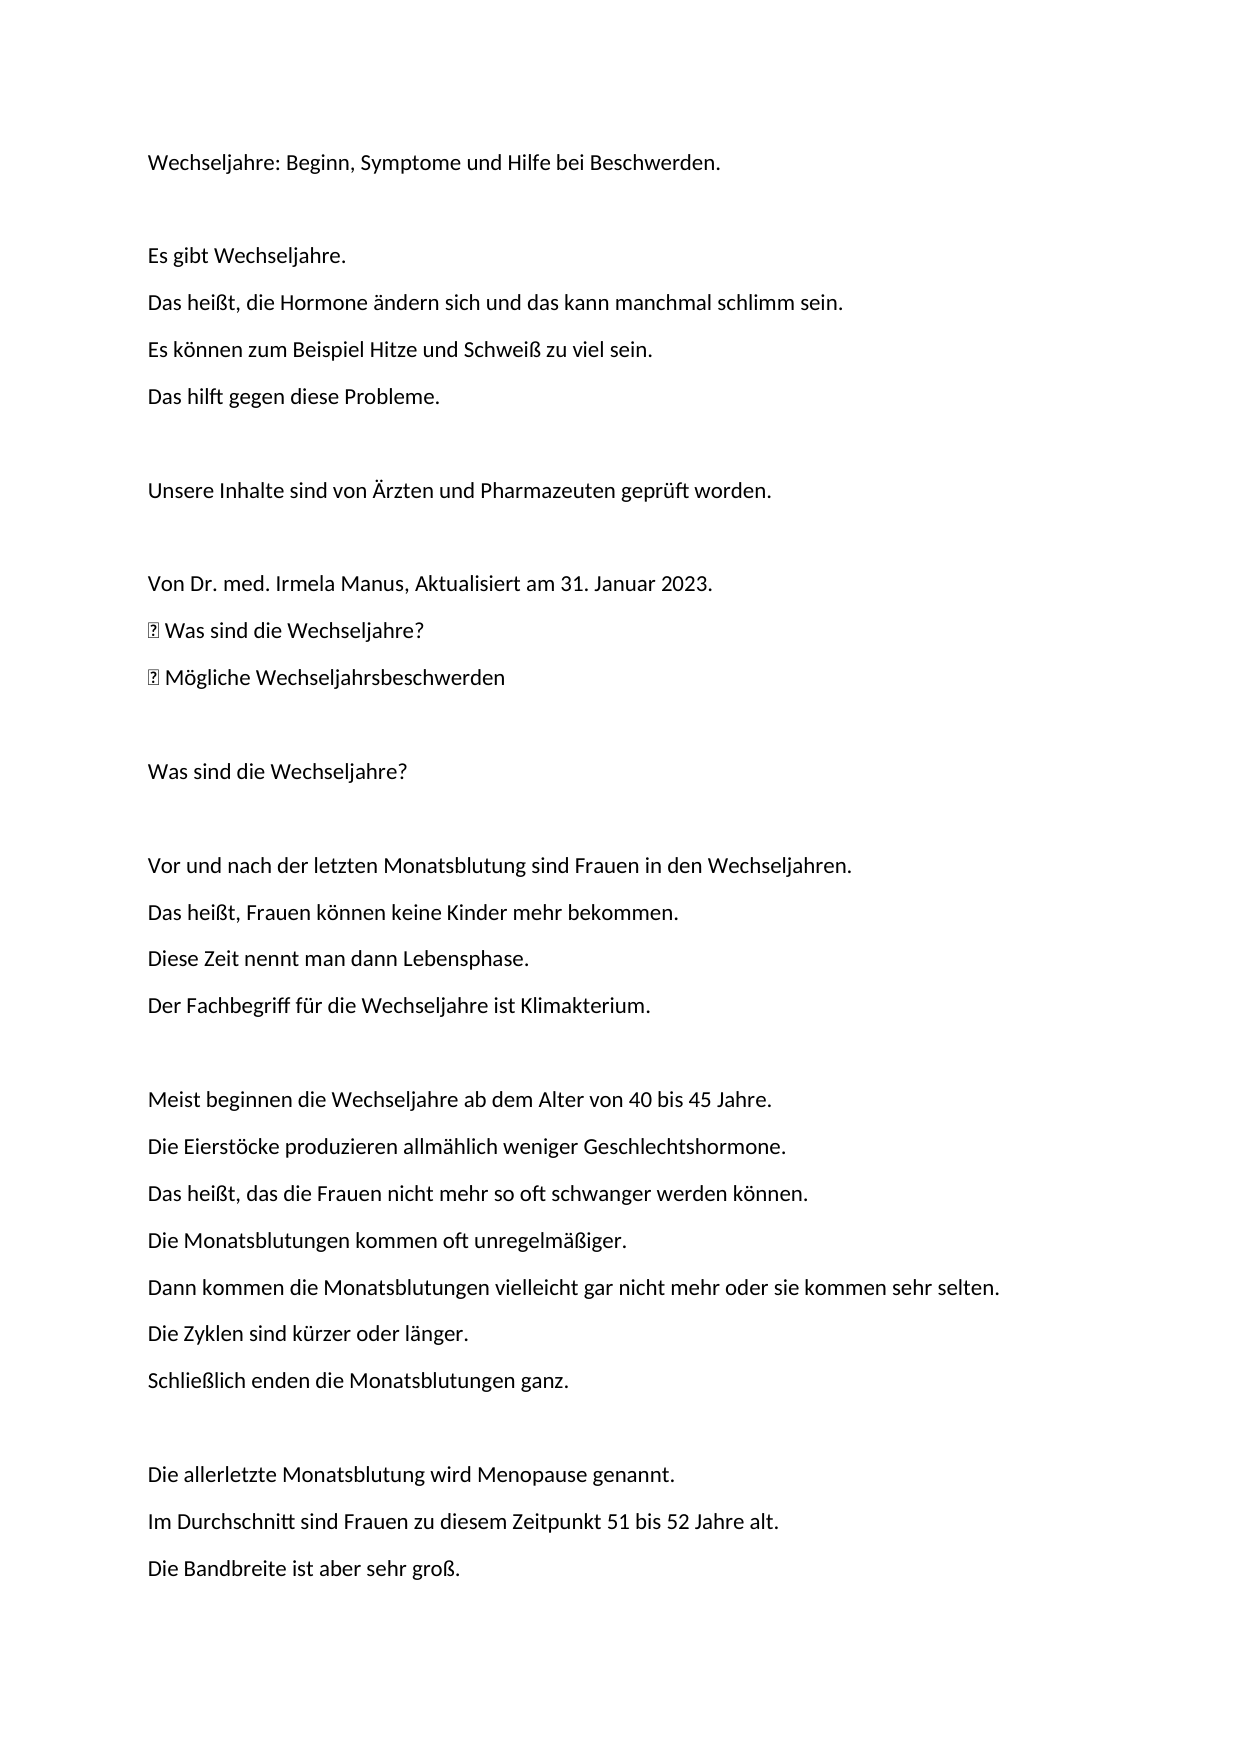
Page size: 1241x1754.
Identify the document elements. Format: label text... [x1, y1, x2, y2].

text Die Monatsblutungen kommen oft unregelmäßiger. [148, 1226, 1093, 1254]
text  Was sind die Wechseljahre? [148, 616, 1093, 644]
text Im Durchschnitt sind Frauen zu diesem Zeitpunkt 51 bis 52 Jahre alt. [148, 1507, 1093, 1535]
text Es gibt Wechseljahre. [148, 241, 1093, 269]
text Das heißt, die Hormone ändern sich und das kann manchmal schlimm sein. [148, 288, 1093, 316]
text Unsere Inhalte sind von Ärzten und Pharmazeuten geprüft worden. [148, 476, 1093, 504]
text Der Fachbegriff für die Wechseljahre ist Klimakterium. [148, 991, 1093, 1019]
text Wechseljahre: Beginn, Symptome und Hilfe bei Beschwerden. [148, 148, 1093, 176]
text Schließlich enden die Monatsblutungen ganz. [148, 1366, 1093, 1394]
text  Mögliche Wechseljahrsbeschwerden [148, 663, 1093, 691]
text Es können zum Beispiel Hitze und Schweiß zu viel sein. [148, 335, 1093, 363]
text Die Bandbreite ist aber sehr groß. [148, 1554, 1093, 1582]
text Diese Zeit nennt man dann Lebensphase. [148, 944, 1093, 972]
text Was sind die Wechseljahre? [148, 757, 1093, 785]
text Die Zyklen sind kürzer oder länger. [148, 1319, 1093, 1347]
text Die allerletzte Monatsblutung wird Menopause genannt. [148, 1460, 1093, 1488]
text Das heißt, das die Frauen nicht mehr so oft schwanger werden können. [148, 1179, 1093, 1207]
text Dann kommen die Monatsblutungen vielleicht gar nicht mehr oder sie kommen sehr selten. [148, 1273, 1093, 1301]
text Das hilft gegen diese Probleme. [148, 382, 1093, 410]
text Die Eierstöcke produzieren allmählich weniger Geschlechtshormone. [148, 1132, 1093, 1160]
text Meist beginnen die Wechseljahre ab dem Alter von 40 bis 45 Jahre. [148, 1085, 1093, 1113]
text Von Dr. med. Irmela Manus, Aktualisiert am 31. Januar 2023. [148, 569, 1093, 597]
text Vor und nach der letzten Monatsblutung sind Frauen in den Wechseljahren. [148, 851, 1093, 879]
text Das heißt, Frauen können keine Kinder mehr bekommen. [148, 898, 1093, 926]
